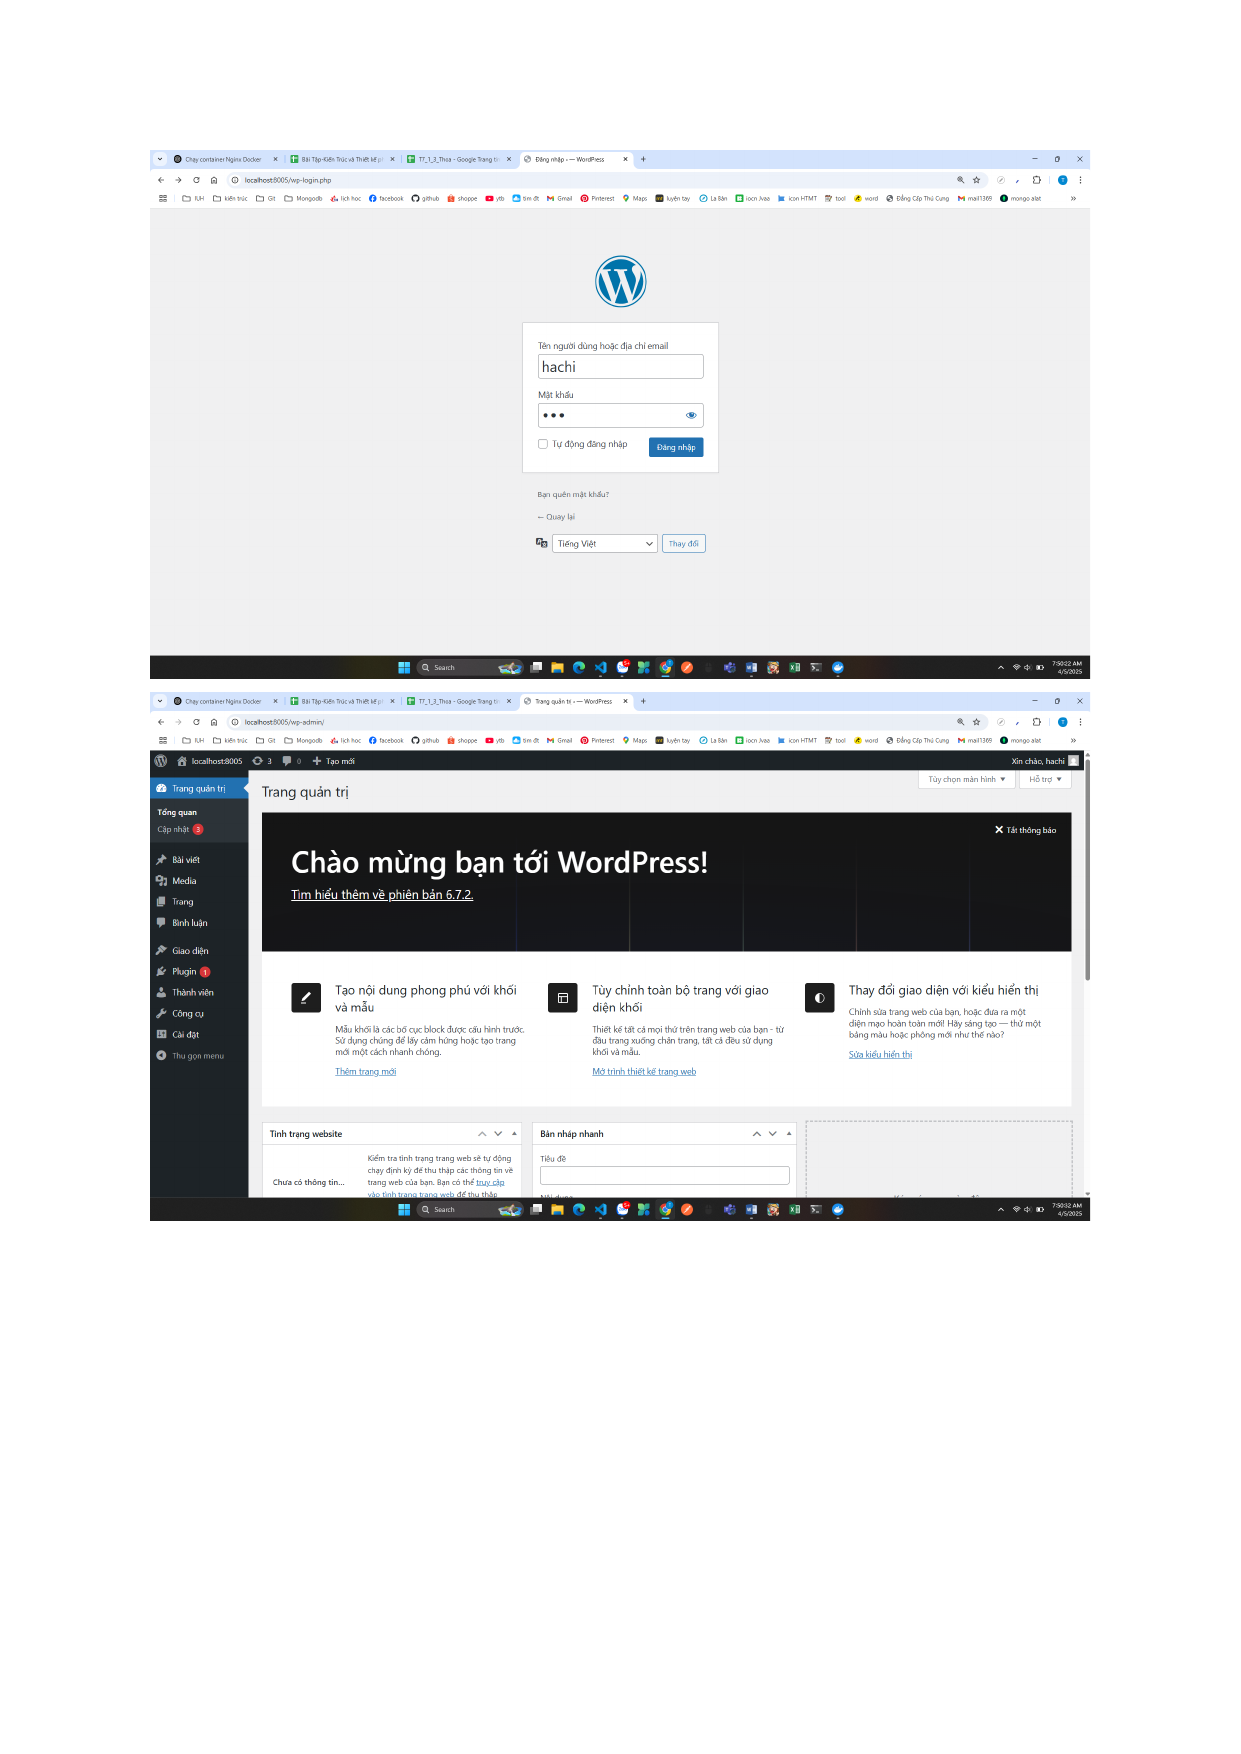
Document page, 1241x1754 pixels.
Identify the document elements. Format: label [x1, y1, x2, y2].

picture [150, 150, 1091, 679]
picture [150, 692, 1091, 1221]
